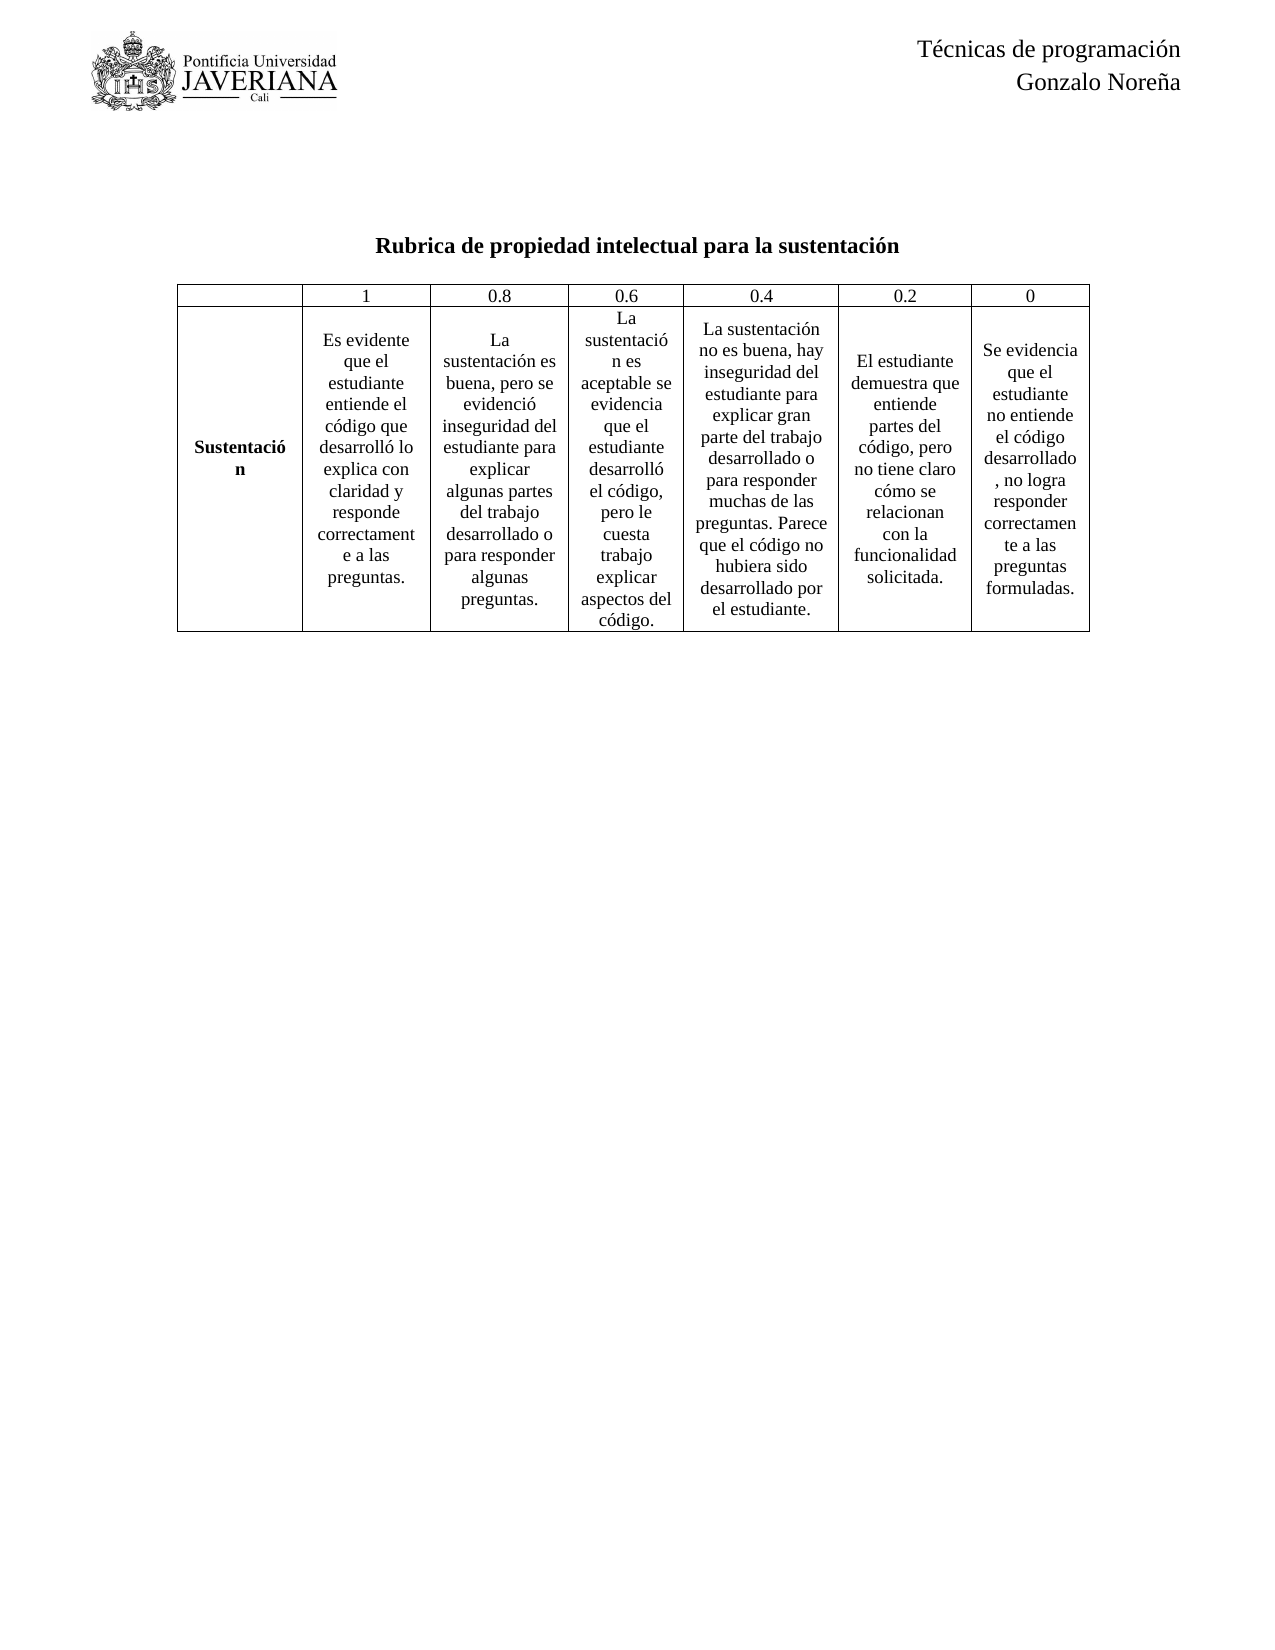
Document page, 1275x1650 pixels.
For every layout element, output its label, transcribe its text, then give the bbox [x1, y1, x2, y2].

picture [91, 31, 338, 111]
text Rubrica de propiedad intelectual para la sustentación [177, 232, 1098, 259]
table_header 0.6 [569, 285, 683, 306]
table_header 1 [303, 285, 430, 306]
table_cell La sustentación es buena, pero se evidenció inseguridad del estudiante para explicar algunas partes del trabajo desarrollado o para responder algunas preguntas. [431, 307, 568, 631]
table_cell La sustentación es aceptable se evidencia que el estudiante desarrolló el código, pero le cuesta trabajo explicar aspectos del código. [569, 307, 683, 631]
table_header 0.4 [684, 285, 838, 306]
table_cell El estudiante demuestra que entiende partes del código, pero no tiene claro cómo se relacionan con la funcionalidad solicitada. [839, 307, 971, 631]
table_header 0.2 [839, 285, 971, 306]
table_header [178, 285, 302, 306]
table_cell Es evidente que el estudiante entiende el código que desarrolló lo explica con claridad y responde correctamente a las preguntas. [303, 307, 430, 631]
table_header 0 [972, 285, 1089, 306]
table_cell Sustentación [178, 307, 302, 631]
table_cell La sustentación no es buena, hay inseguridad del estudiante para explicar gran parte del trabajo desarrollado o para responder muchas de las preguntas. Parece que el código no hubiera sido desarrollado por el estudiante. [684, 307, 838, 631]
table_cell Se evidencia que el estudiante no entiende el código desarrollado, no logra responder correctamente a las preguntas formuladas. [972, 307, 1089, 631]
table_header 0.8 [431, 285, 568, 306]
